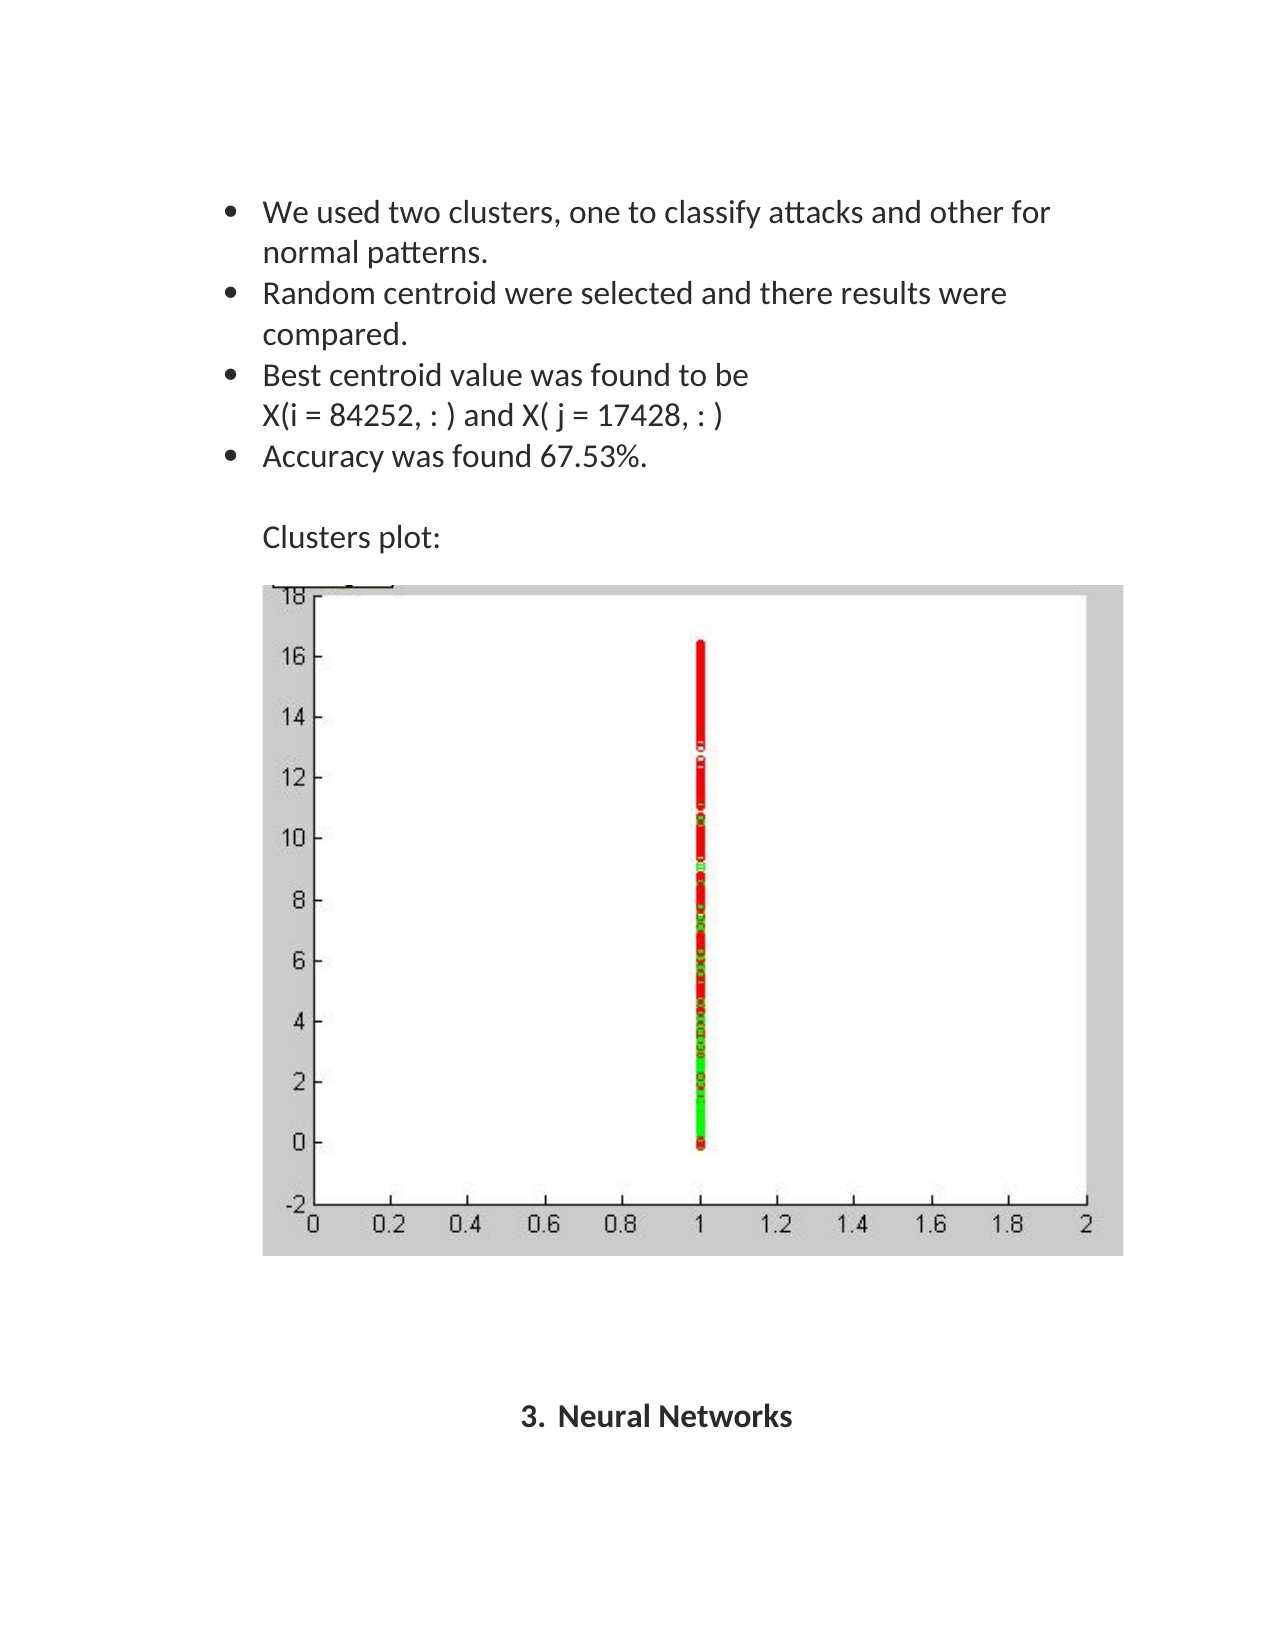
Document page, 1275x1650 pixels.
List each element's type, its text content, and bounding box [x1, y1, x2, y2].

list Accuracy was found 67.53%. [225, 435, 1125, 476]
list Neural Networks [187, 1395, 1125, 1435]
picture [262, 585, 1124, 1256]
list Random centroid were selected and there results were compared. [225, 272, 1125, 354]
list Best centroid value was found to be X(i = 84252, : ) and X( j = 17428, : ) [225, 354, 1125, 435]
list We used two clusters, one to classify attacks and other for normal patterns. [225, 191, 1125, 272]
list Clusters plot: [262, 517, 1125, 585]
